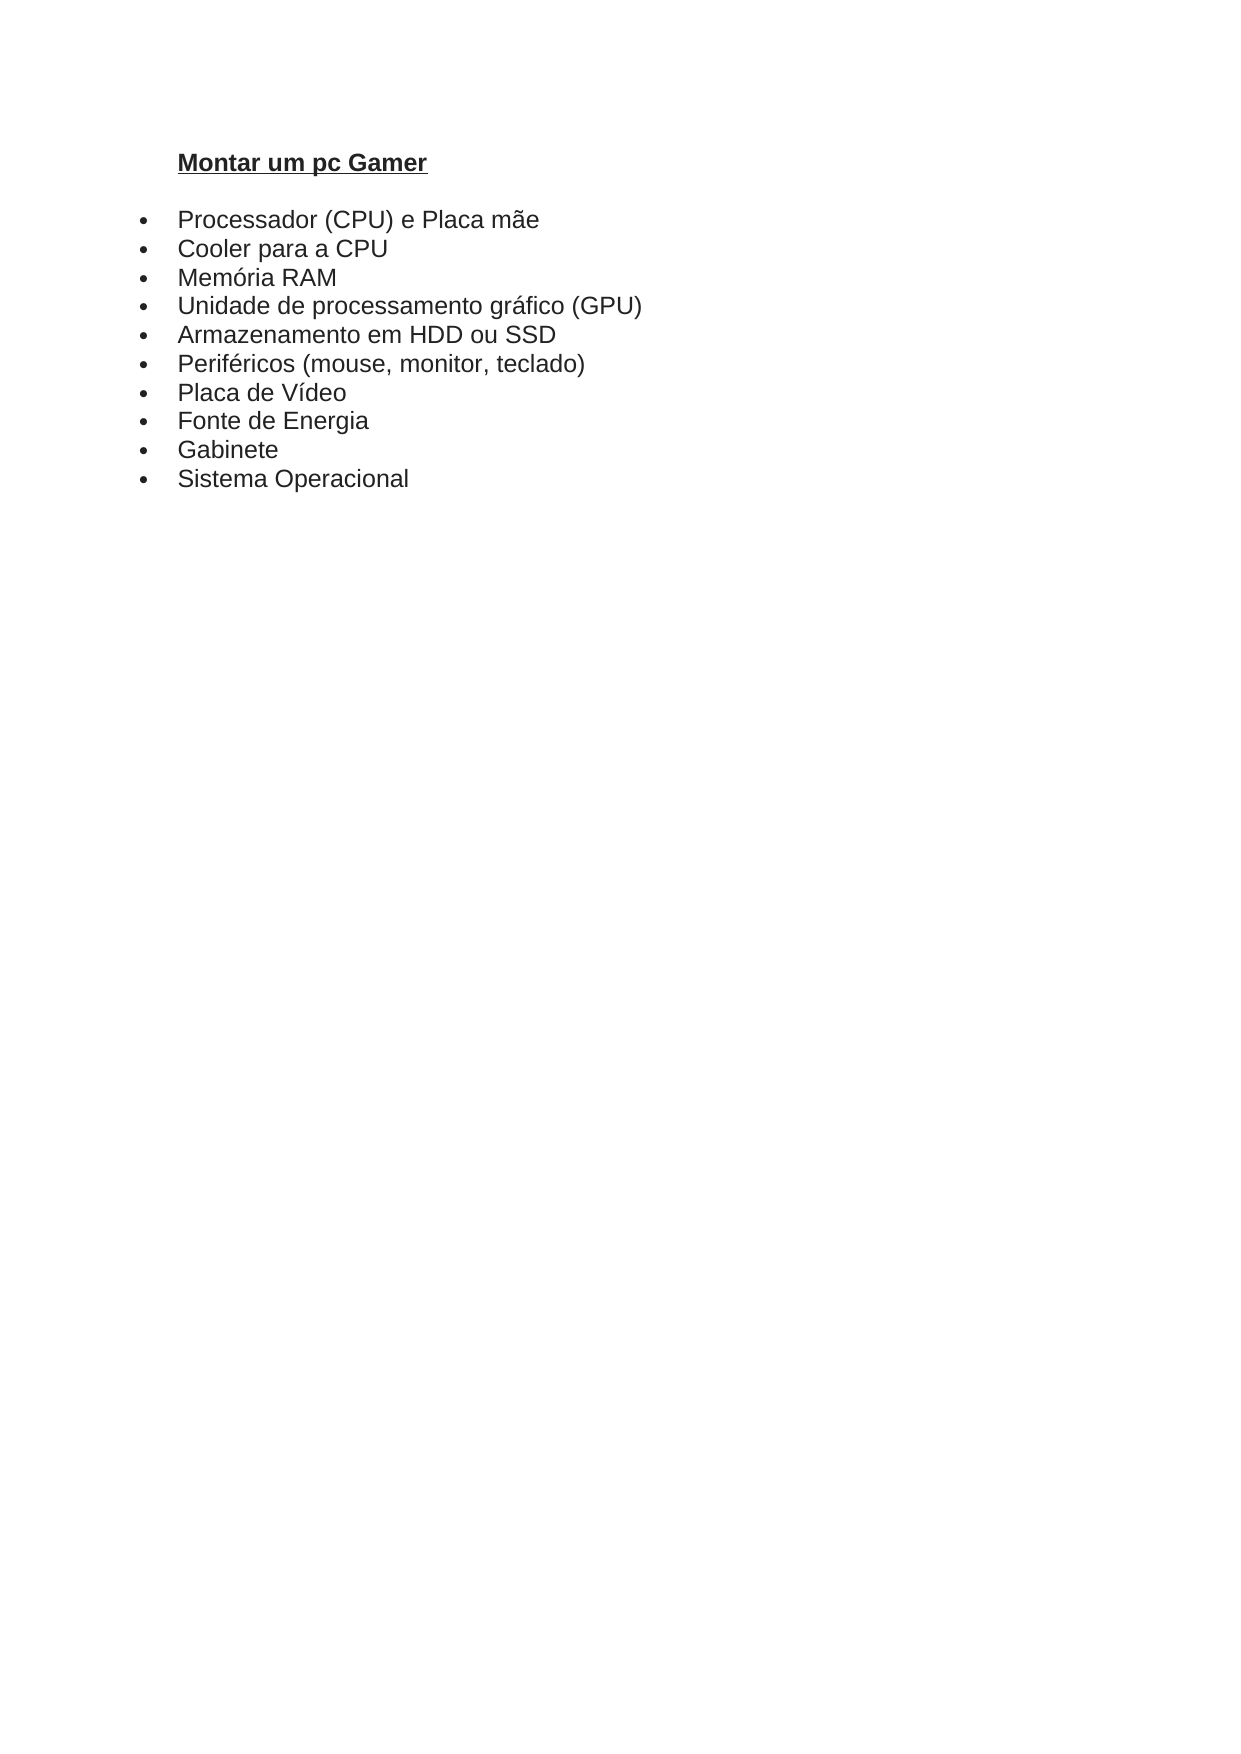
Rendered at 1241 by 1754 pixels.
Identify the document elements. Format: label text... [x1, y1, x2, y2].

list Unidade de processamento gráfico (GPU) [140, 291, 1063, 320]
list Memória RAM [140, 263, 1063, 291]
text Montar um pc Gamer [177, 148, 1063, 176]
list Periféricos (mouse, monitor, teclado) [140, 349, 1063, 378]
list Placa de Vídeo [140, 378, 1063, 406]
list Gabinete [140, 435, 1063, 464]
list Armazenamento em HDD ou SSD [140, 320, 1063, 349]
list Sistema Operacional [140, 464, 1063, 493]
list Fonte de Energia [140, 406, 1063, 435]
list Processador (CPU) e Placa mãe [140, 205, 1063, 234]
list Cooler para a CPU [140, 234, 1063, 263]
